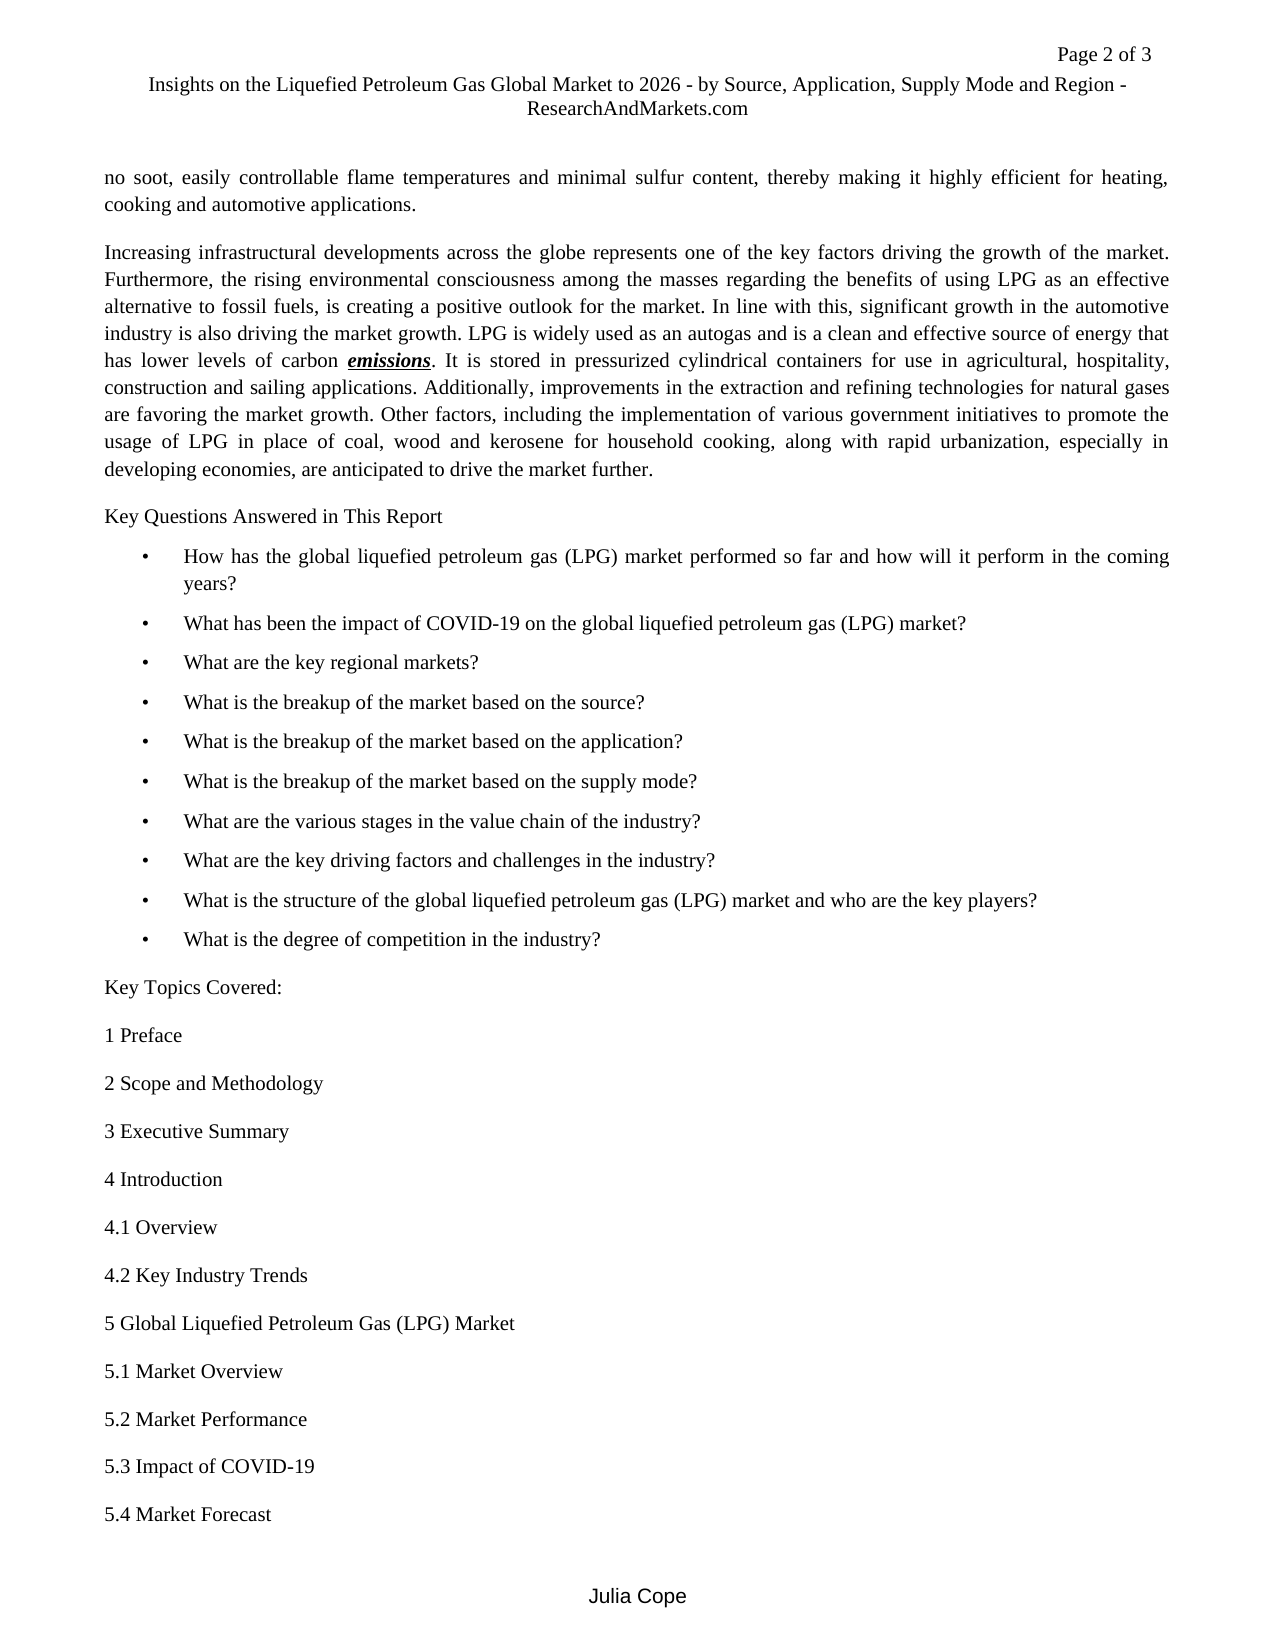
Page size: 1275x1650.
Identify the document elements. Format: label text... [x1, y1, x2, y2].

list What is the structure of the global liquefied petroleum gas (LPG) market and who are the key players? [142, 885, 1171, 912]
text 2 Scope and Methodology [104, 1068, 1171, 1095]
text 5 Global Liquefied Petroleum Gas (LPG) Market [104, 1308, 1171, 1335]
list What is the breakup of the market based on the supply mode? [142, 766, 1171, 793]
list What has been the impact of COVID-19 on the global liquefied petroleum gas (LPG) market? [142, 608, 1171, 635]
list What are the key regional markets? [142, 647, 1171, 674]
text 1 Preface [104, 1020, 1171, 1047]
list What is the breakup of the market based on the source? [142, 687, 1171, 714]
text Key Questions Answered in This Report [104, 501, 1171, 528]
text 4.1 Overview [104, 1212, 1171, 1239]
text 5.3 Impact of COVID-19 [104, 1451, 1171, 1478]
text 3 Executive Summary [104, 1116, 1171, 1143]
text Key Topics Covered: [104, 972, 1171, 999]
text 4.2 Key Industry Trends [104, 1260, 1171, 1287]
list What are the key driving factors and challenges in the industry? [142, 845, 1171, 872]
text 5.1 Market Overview [104, 1356, 1171, 1383]
list What is the degree of competition in the industry? [142, 924, 1171, 951]
text Increasing infrastructural developments across the globe represents one of the key factors driving the growth of the market. Furthermore, the rising environmental consciousness among the masses regarding the benefits of using LPG as an effective alternative to fossil fuels, is creating a positive outlook for the market. In line with this, significant growth in the automotive industry is also driving the market growth. LPG is widely used as an autogas and is a clean and effective source of energy that has lower levels of carbon emissions. It is stored in pressurized cylindrical containers for use in agricultural, hospitality, construction and sailing applications. Additionally, improvements in the extraction and refining technologies for natural gases are favoring the market growth. Other factors, including the implementation of various government initiatives to promote the usage of LPG in place of coal, wood and kerosene for household cooking, along with rapid urbanization, especially in developing economies, are anticipated to drive the market further. [104, 237, 1171, 481]
list What is the breakup of the market based on the application? [142, 726, 1171, 753]
text 4 Introduction [104, 1164, 1171, 1191]
text 5.4 Market Forecast [104, 1499, 1171, 1526]
text 5.2 Market Performance [104, 1403, 1171, 1431]
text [104, 162, 1171, 216]
list How has the global liquefied petroleum gas (LPG) market performed so far and how will it perform in the coming years? [142, 541, 1171, 595]
list What are the various stages in the value chain of the industry? [142, 806, 1171, 833]
